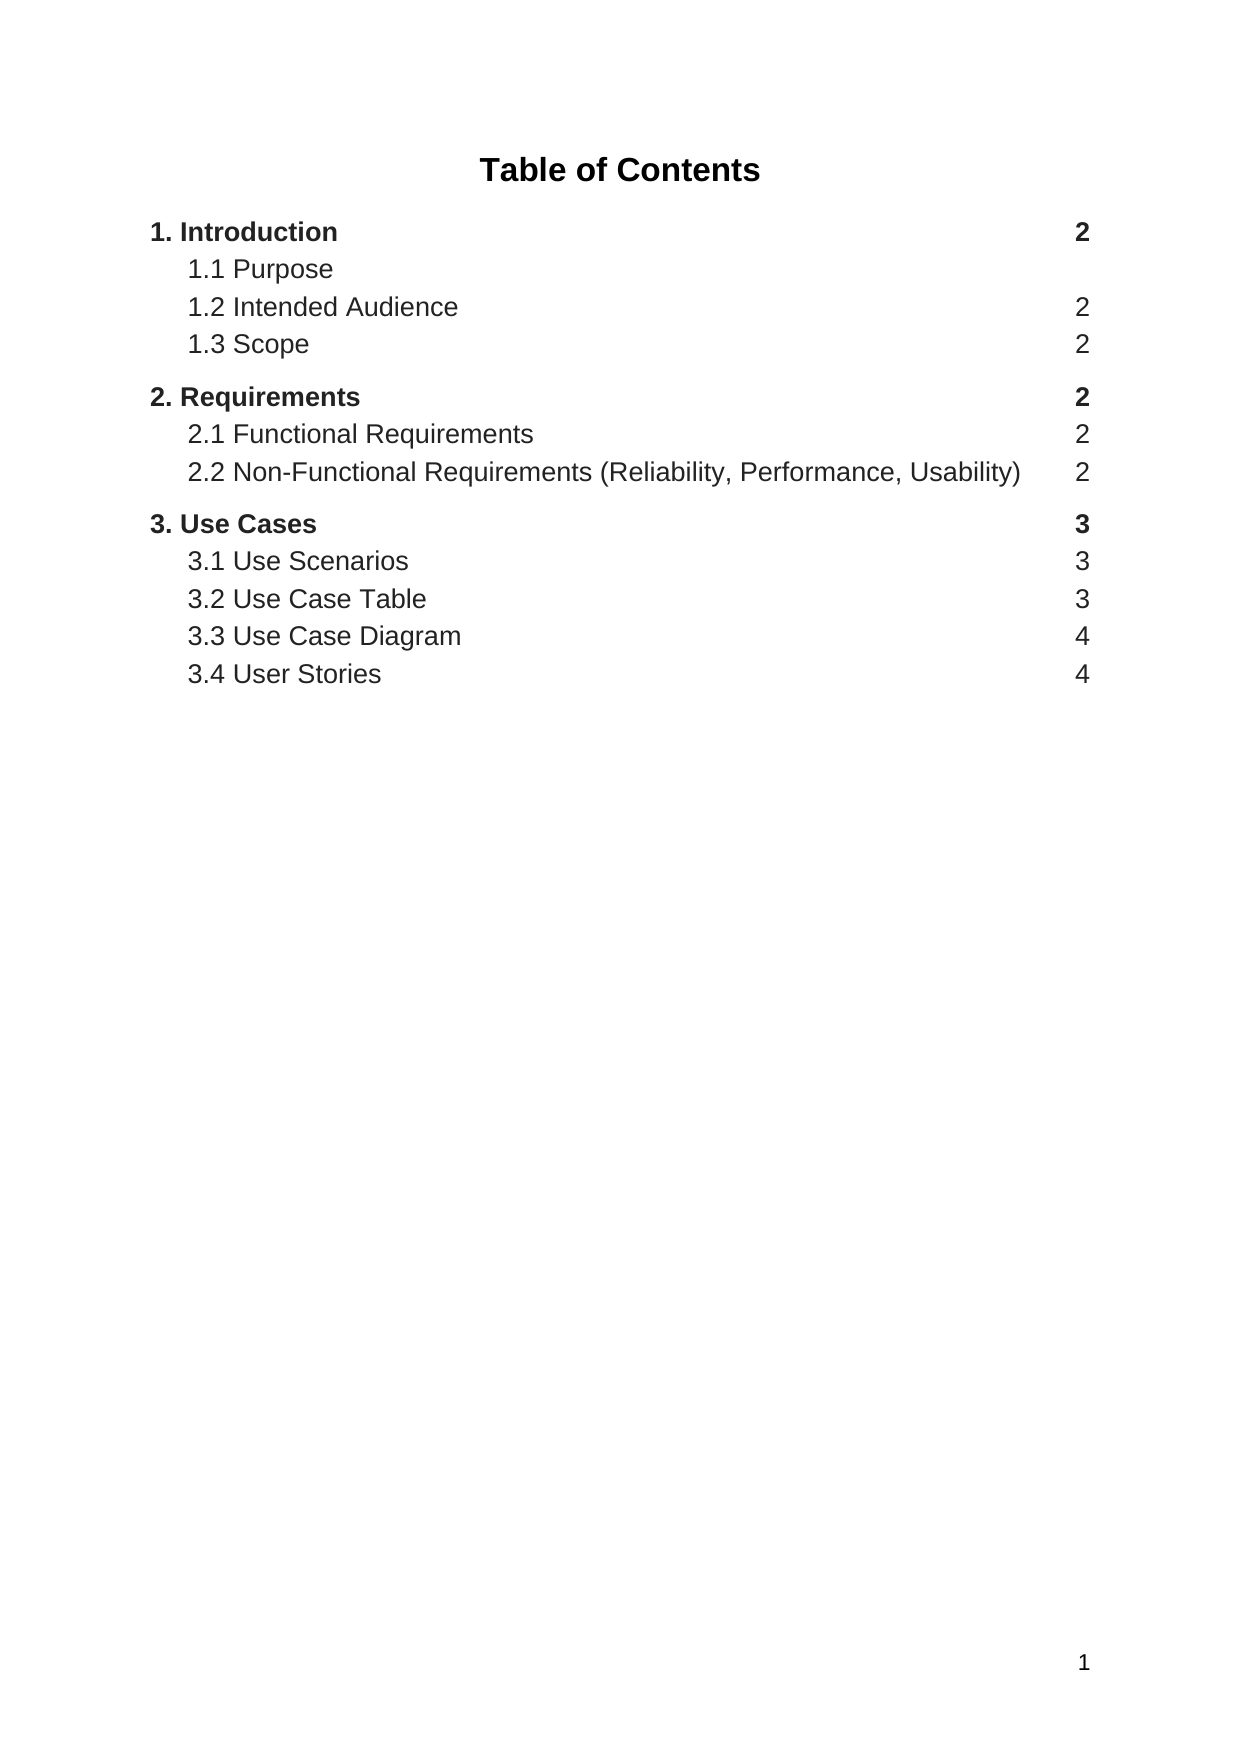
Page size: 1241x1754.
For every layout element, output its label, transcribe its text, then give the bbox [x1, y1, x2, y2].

text Table of Contents [150, 150, 1090, 188]
